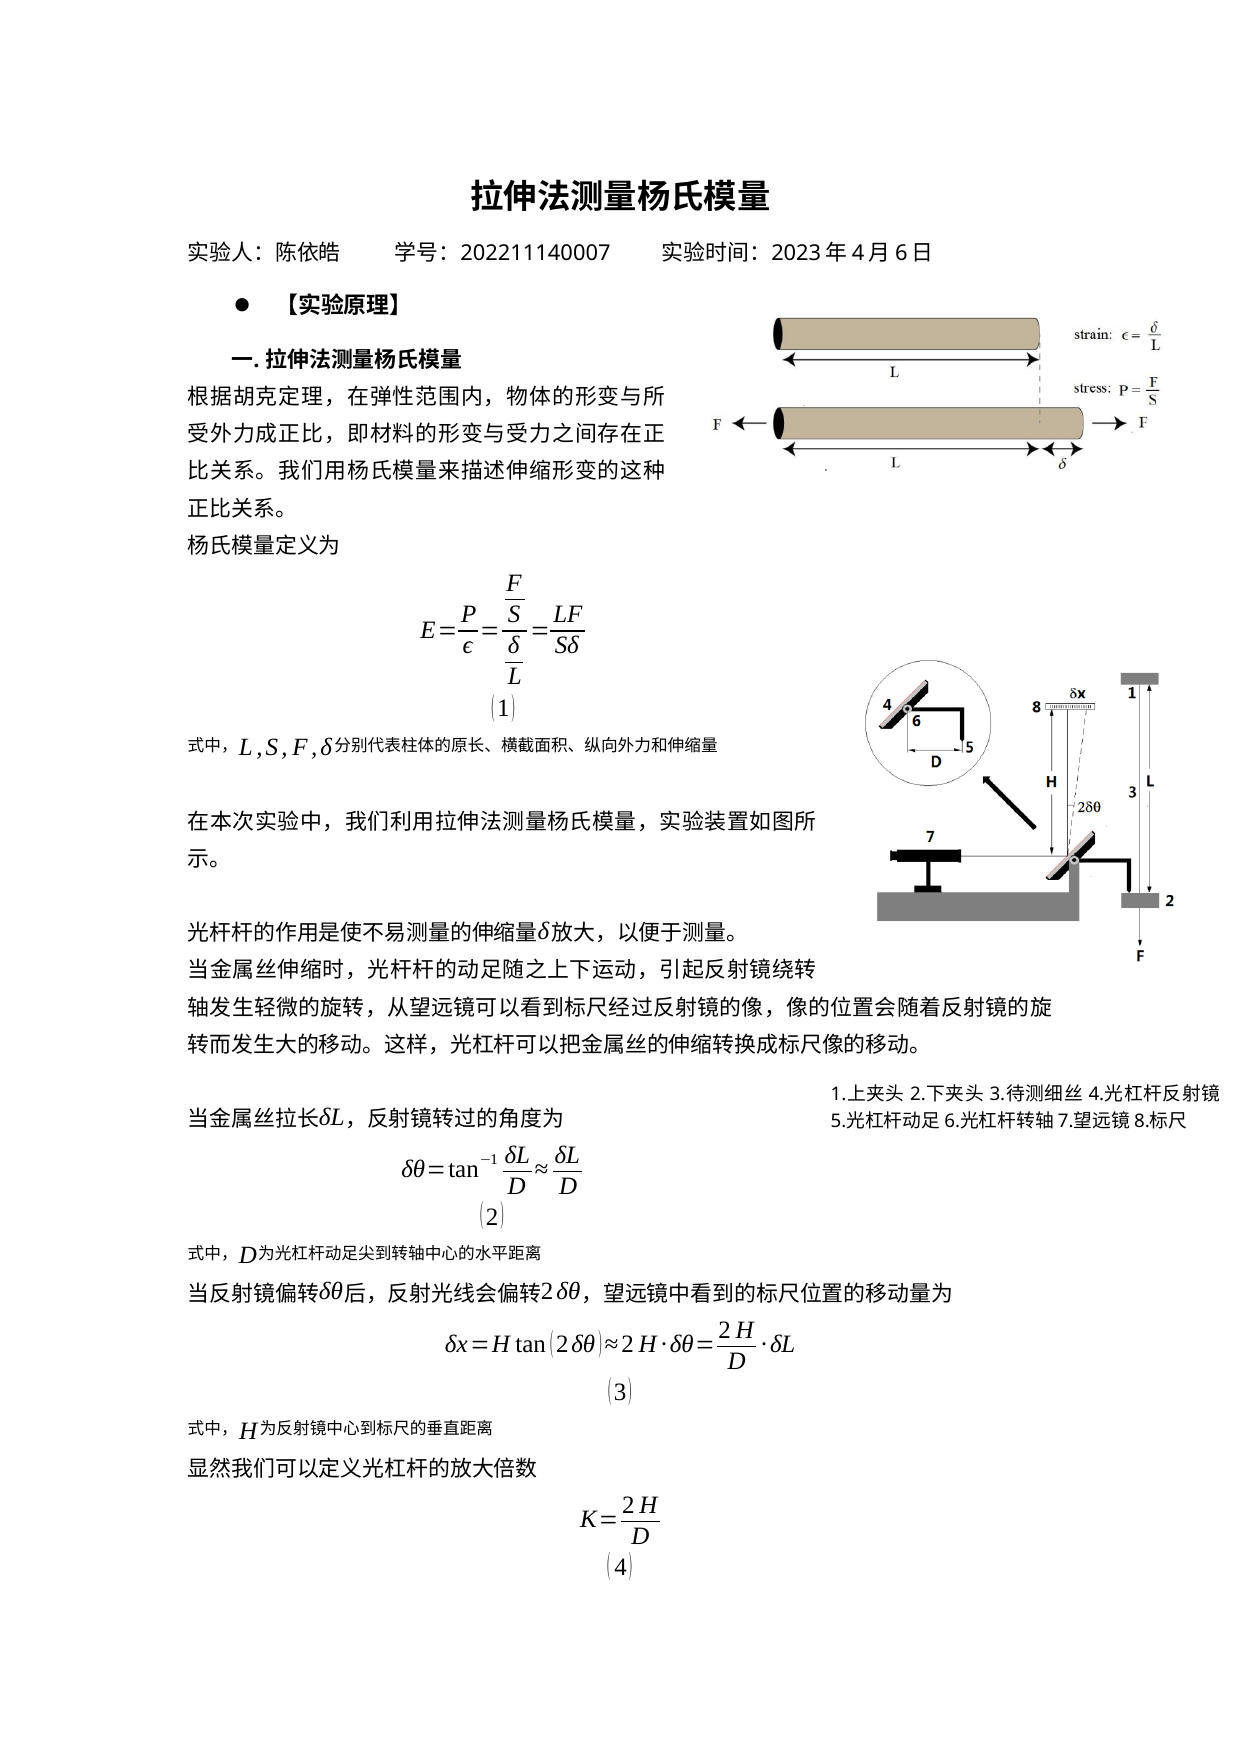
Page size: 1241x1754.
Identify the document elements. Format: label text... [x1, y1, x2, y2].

text 杨氏模量定义为 [187, 527, 1053, 560]
text 在本次实验中，我们利用拉伸法测量杨氏模量，实验装置如图所示。 [187, 803, 835, 873]
text 一. 拉伸法测量杨氏模量 [187, 341, 683, 374]
text 显然我们可以定义光杠杆的放大倍数 [187, 1451, 1053, 1483]
text 当金属丝拉长，反射镜转过的角度为 [187, 1101, 815, 1133]
subtitle 【实验原理】 [233, 271, 1053, 336]
text 当金属丝伸缩时，光杆杆的动足随之上下运动，引起反射镜绕转轴发生轻微的旋转，从望远镜可以看到标尺经过反射镜的像，像的位置会随着反射镜的旋转而发生大的移动。这样，光杠杆可以把金属丝的伸缩转换成标尺像的移动。 [187, 952, 1053, 1059]
picture [683, 299, 1168, 471]
text 式中，为光杠杆动足尖到转轴中心的水平距离 [187, 1240, 1053, 1272]
text 式中，为反射镜中心到标尺的垂直距离 [187, 1415, 1053, 1447]
text 当反射镜偏转后，反射光线会偏转，望远镜中看到的标尺位置的移动量为 [187, 1276, 1053, 1308]
text 光杆杆的作用是使不易测量的伸缩量放大，以便于测量。 [187, 915, 835, 947]
text 式中，分别代表柱体的原长、横截面积、纵向外力和伸缩量 [187, 732, 835, 764]
text 根据胡克定理，在弹性范围内，物体的形变与所受外力成正比，即材料的形变与受力之间存在正比关系。我们用杨氏模量来描述伸缩形变的这种正比关系。 [187, 378, 1053, 523]
text 拉伸法测量杨氏模量 [187, 162, 1053, 227]
text 实验人：陈依皓 学号：202211140007 实验时间：2023年4月6日 [187, 234, 1053, 267]
picture [835, 648, 1193, 971]
